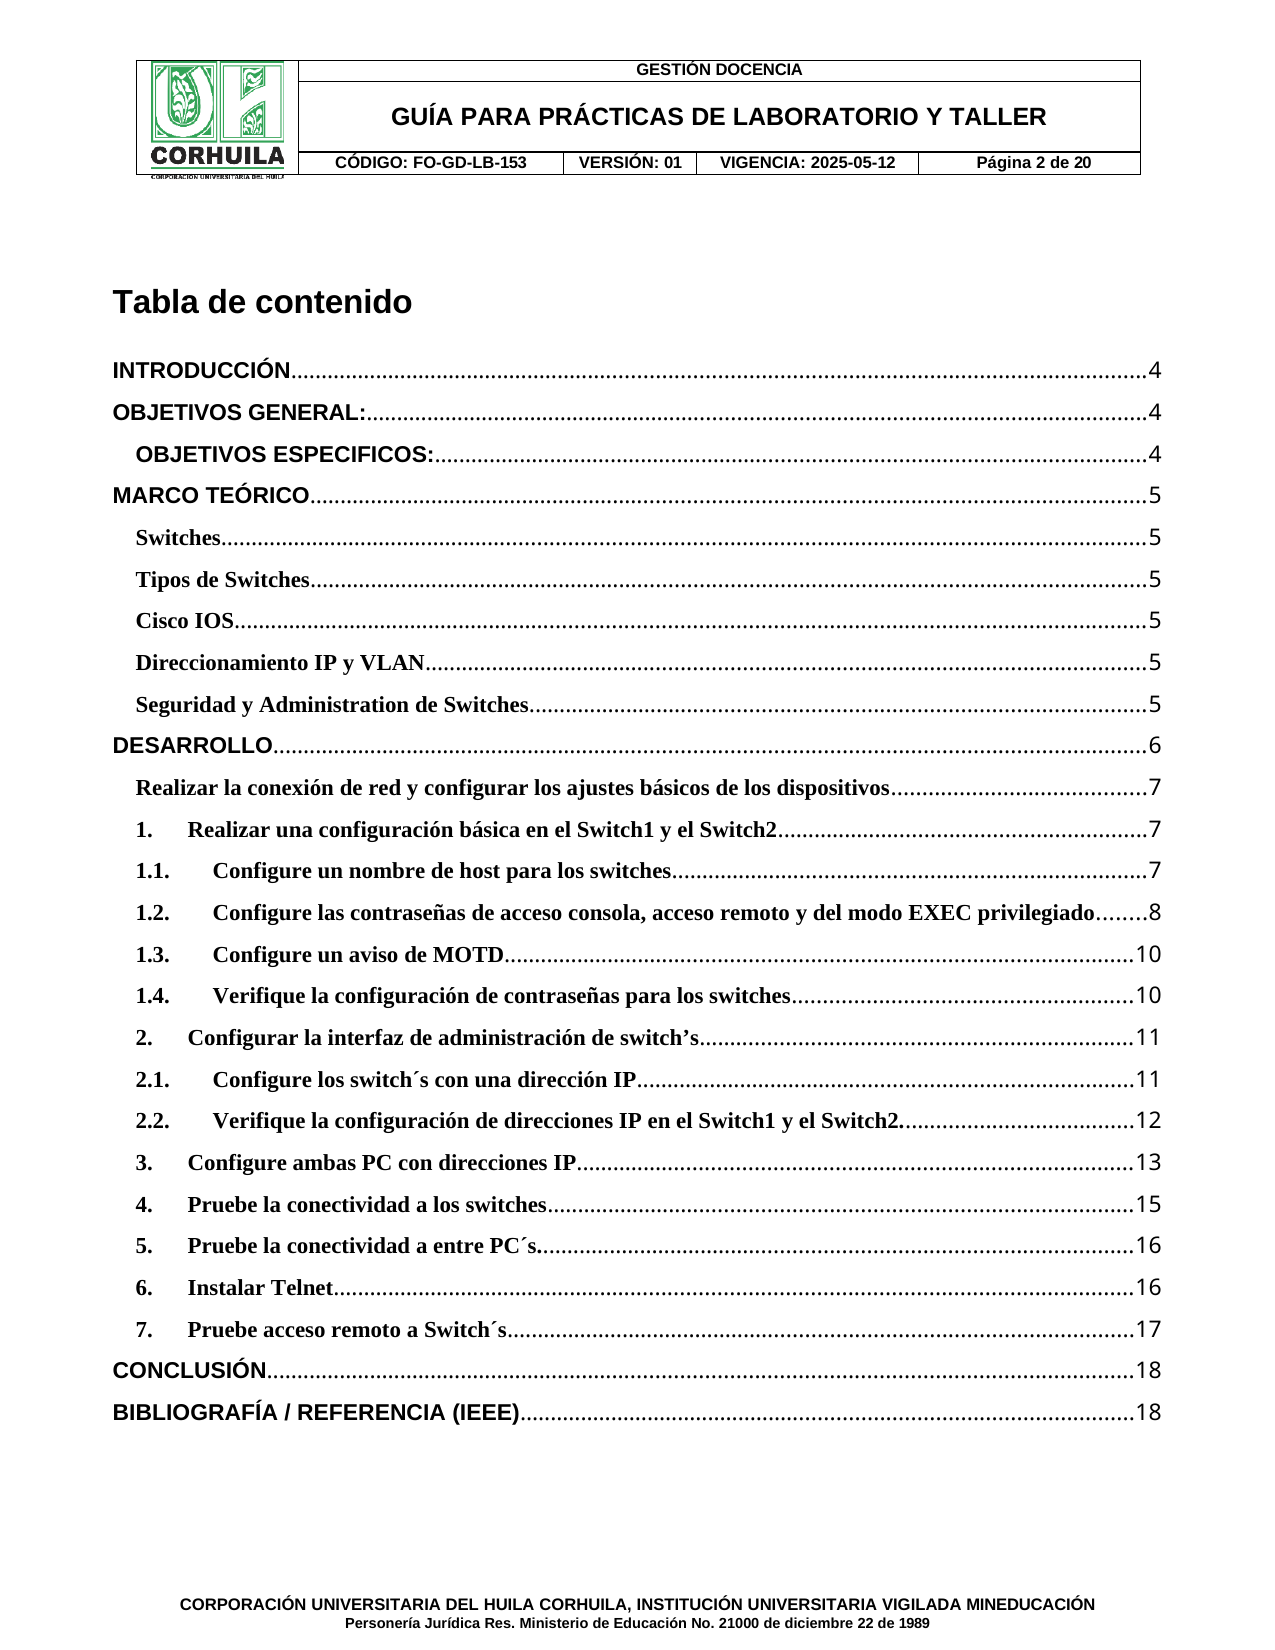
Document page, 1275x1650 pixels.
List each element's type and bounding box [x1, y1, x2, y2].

picture [151, 61, 284, 174]
picture [151, 175, 284, 179]
